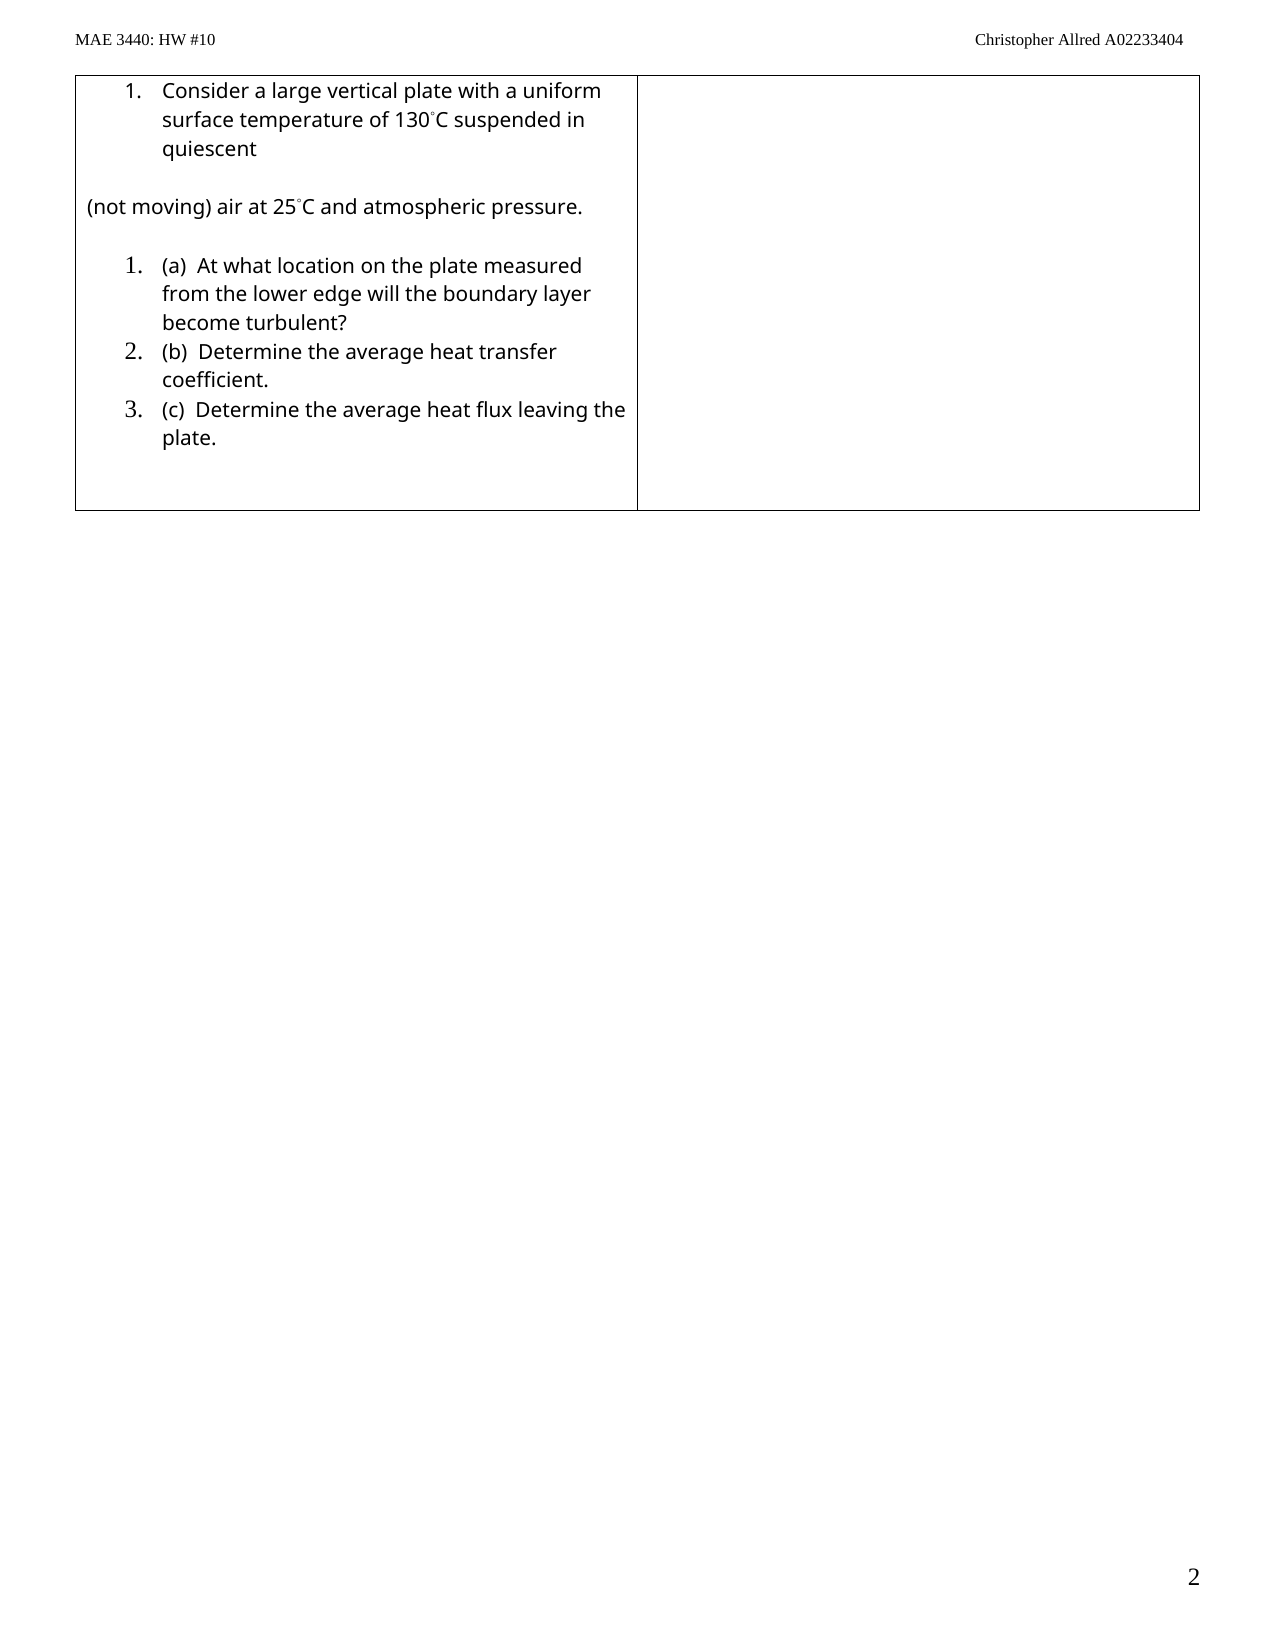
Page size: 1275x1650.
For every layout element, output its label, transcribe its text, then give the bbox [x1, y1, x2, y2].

table_header Consider a large vertical plate with a uniform surface temperature of 130◦C suspended in quiescent (not moving) air at 25◦C and atmospheric pressure. (a) At what location on the plate measured from the lower edge will the boundary layer become turbulent? (b) Determine the average heat transfer coefficient. (c) Determine the average heat flux leaving the plate. [76, 76, 637, 510]
table_header [638, 76, 1199, 510]
